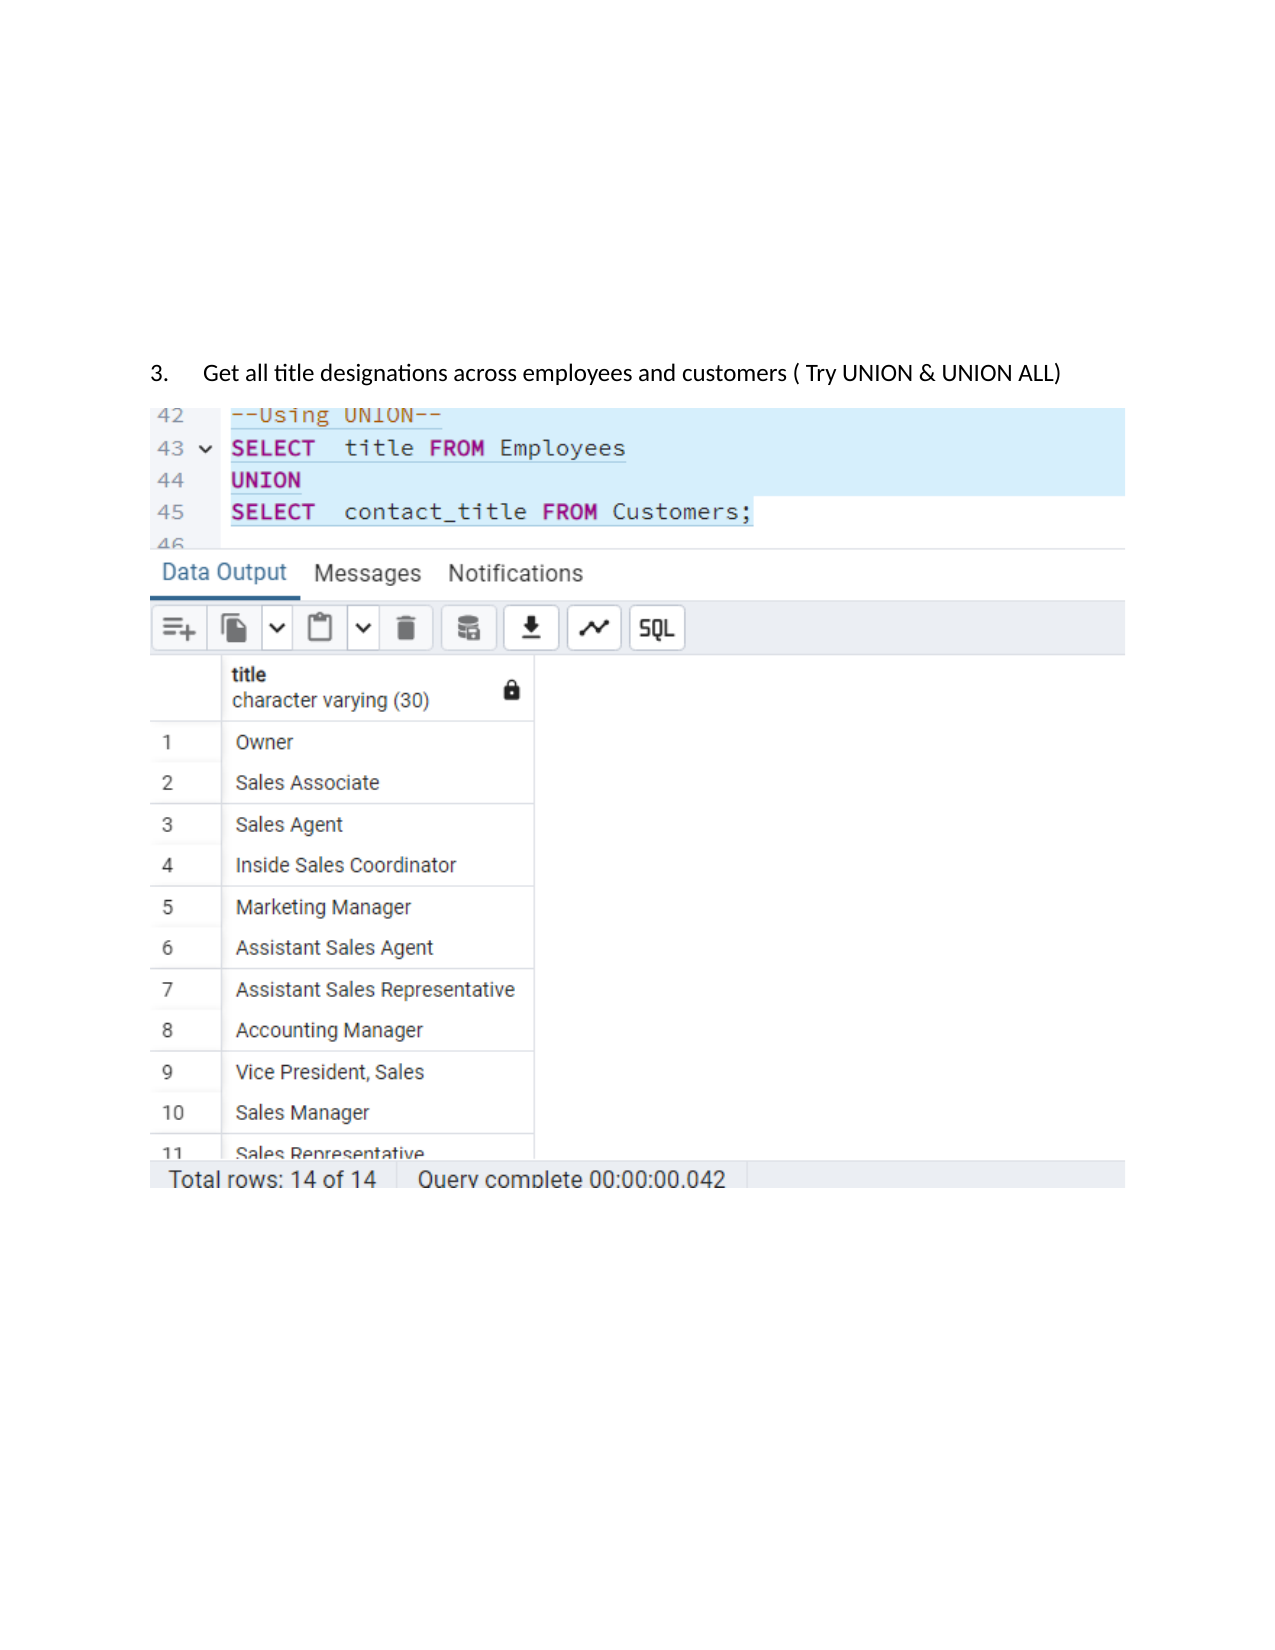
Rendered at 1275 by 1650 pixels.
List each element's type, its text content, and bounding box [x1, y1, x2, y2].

picture [150, 408, 1125, 1188]
text 3. Get all title designations across employees and customers ( Try UNION & UNION ALL) [150, 357, 1125, 387]
